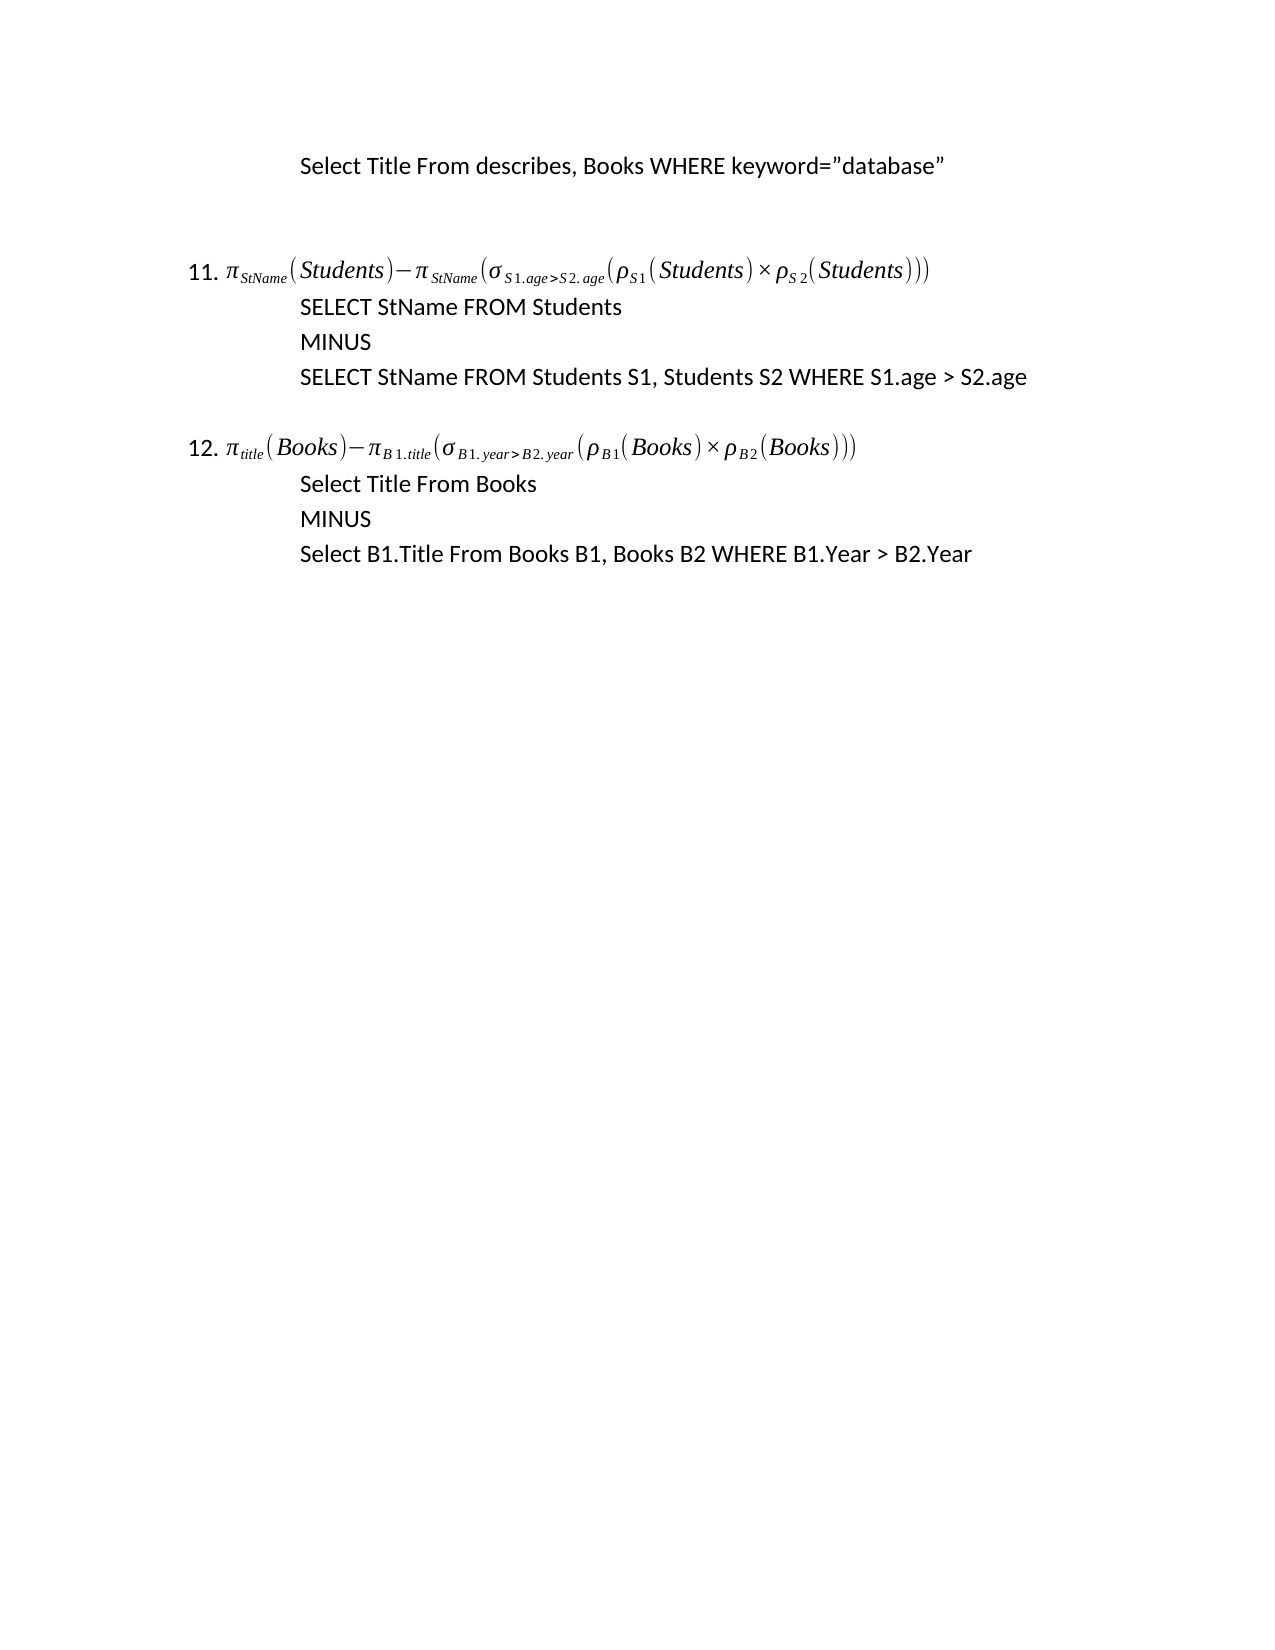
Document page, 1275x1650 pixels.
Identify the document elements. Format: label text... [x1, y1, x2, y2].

text MINUS [300, 326, 1125, 357]
text Select Title From describes, Books WHERE keyword=”database” [300, 150, 1125, 181]
text SELECT StName FROM Students S1, Students S2 WHERE S1.age > S2.age [300, 361, 1125, 392]
text SELECT StName FROM Students [300, 291, 1125, 322]
text MINUS [300, 503, 1125, 533]
text Select B1.Title From Books B1, Books B2 WHERE B1.Year > B2.Year [300, 538, 1125, 568]
text Select Title From Books [300, 468, 1125, 498]
